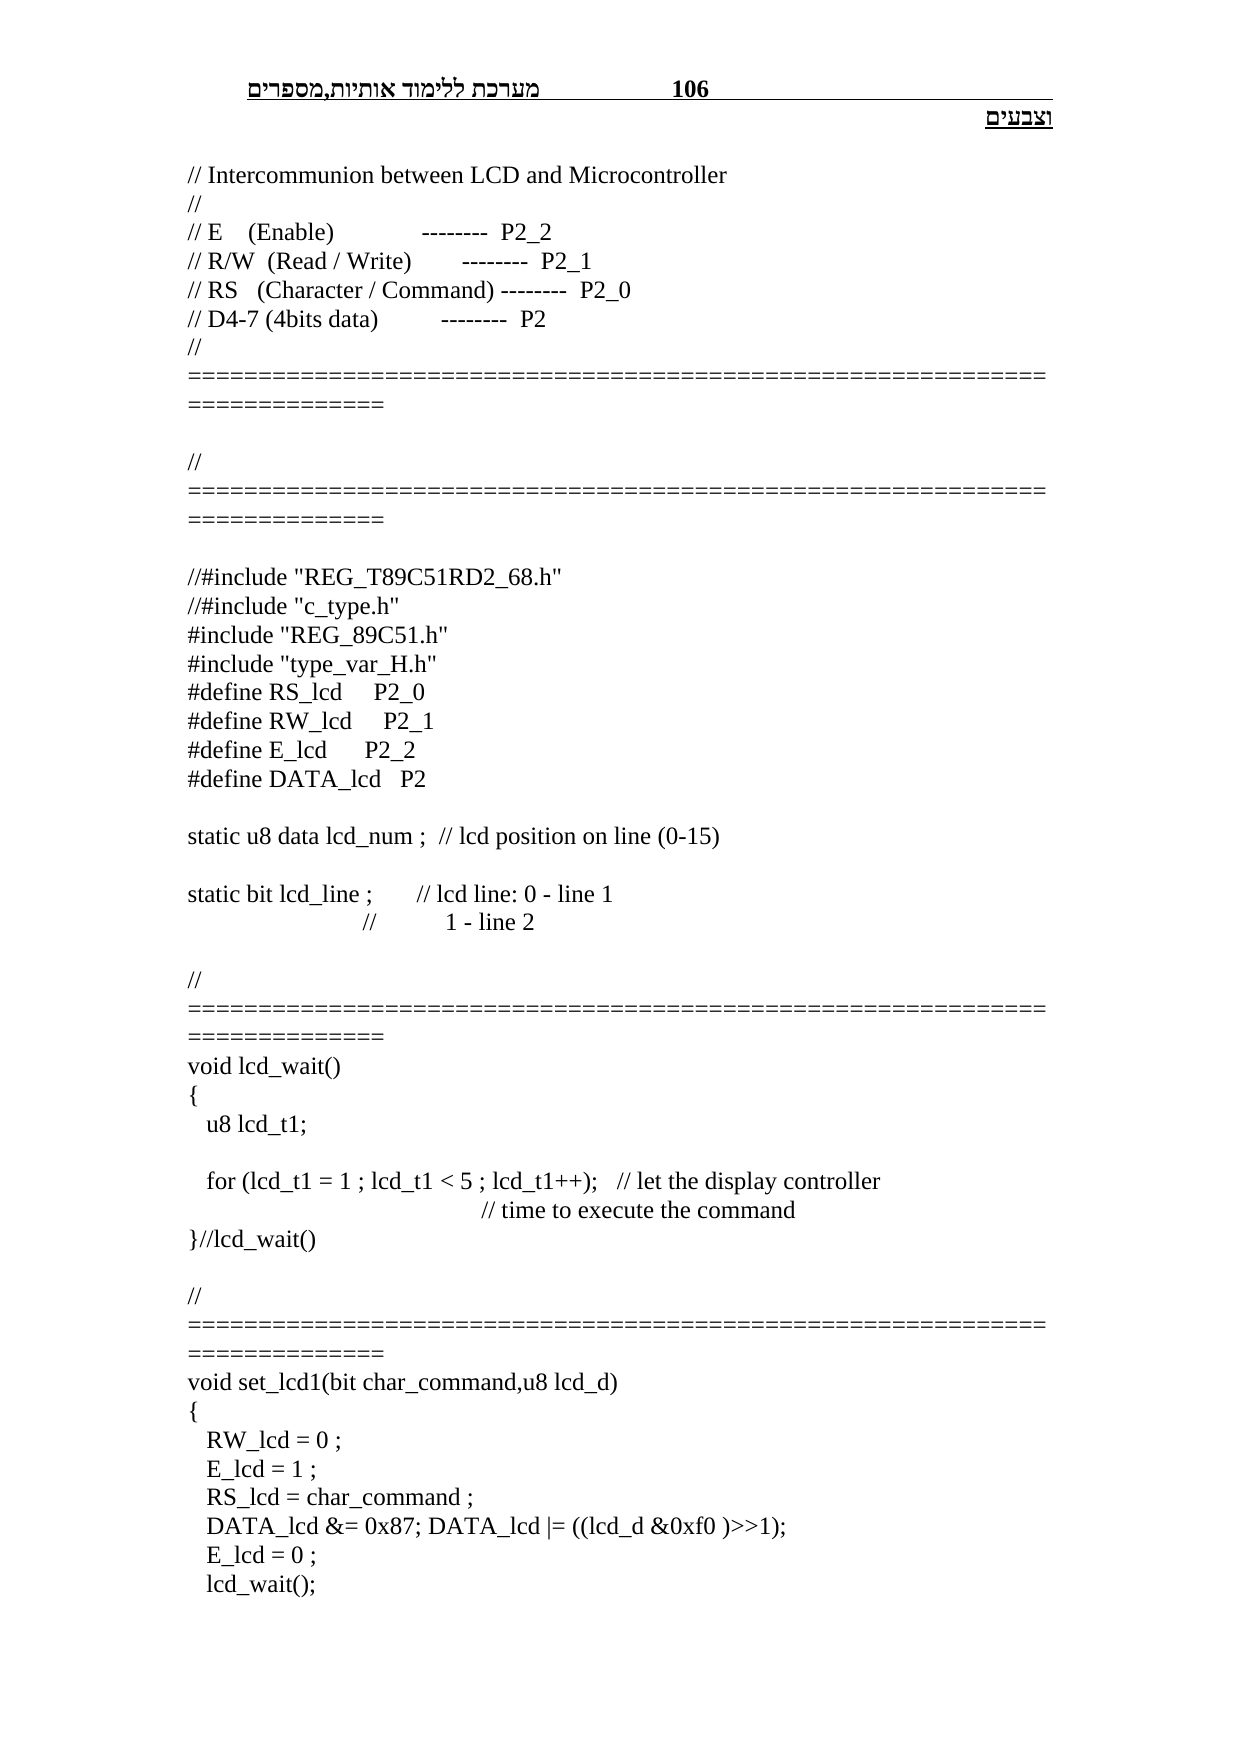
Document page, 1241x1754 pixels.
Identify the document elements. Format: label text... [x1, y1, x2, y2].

text static bit lcd_line ; // lcd line: 0 - line 1 [187, 879, 1053, 907]
text lcd_wait(); [187, 1569, 1053, 1597]
text // [187, 189, 1053, 217]
text RS_lcd = char_command ; [187, 1482, 1053, 1511]
text }//lcd_wait() [187, 1224, 1053, 1252]
text // R/W (Read / Write) -------- P2_1 [187, 246, 1053, 275]
text #define E_lcd P2_2 [187, 735, 1053, 764]
text #include "type_var_H.h" [187, 649, 1053, 677]
text //=========================================================================== [187, 332, 1053, 419]
text // E (Enable) -------- P2_2 [187, 217, 1053, 246]
text E_lcd = 1 ; [187, 1454, 1053, 1482]
text //#include "REG_T89C51RD2_68.h" [187, 562, 1053, 591]
text // RS (Character / Command) -------- P2_0 [187, 275, 1053, 304]
text E_lcd = 0 ; [187, 1540, 1053, 1569]
text { [187, 1396, 1053, 1425]
text // D4-7 (4bits data) -------- P2 [187, 304, 1053, 332]
text void lcd_wait() [187, 1051, 1053, 1080]
text #include "REG_89C51.h" [187, 620, 1053, 649]
text u8 lcd_t1; [187, 1109, 1053, 1137]
text #define DATA_lcd P2 [187, 764, 1053, 792]
text { [187, 1080, 1053, 1109]
text //=========================================================================== [187, 965, 1053, 1051]
text //=========================================================================== [187, 447, 1053, 534]
text static u8 data lcd_num ; // lcd position on line (0-15) [187, 821, 1053, 850]
text void set_lcd1(bit char_command,u8 lcd_d) [187, 1367, 1053, 1396]
text for (lcd_t1 = 1 ; lcd_t1 < 5 ; lcd_t1++); // let the display controller [187, 1166, 1053, 1195]
text DATA_lcd &= 0x87; DATA_lcd |= ((lcd_d &0xf0 )>>1); [187, 1511, 1053, 1540]
text //#include "c_type.h" [187, 591, 1053, 620]
text #define RS_lcd P2_0 [187, 677, 1053, 706]
text //=========================================================================== [187, 1281, 1053, 1367]
text // 1 - line 2 [187, 907, 1053, 936]
text #define RW_lcd P2_1 [187, 706, 1053, 735]
text RW_lcd = 0 ; [187, 1425, 1053, 1454]
text // Intercommunion between LCD and Microcontroller [187, 160, 1053, 189]
text // time to execute the command [187, 1195, 1053, 1224]
